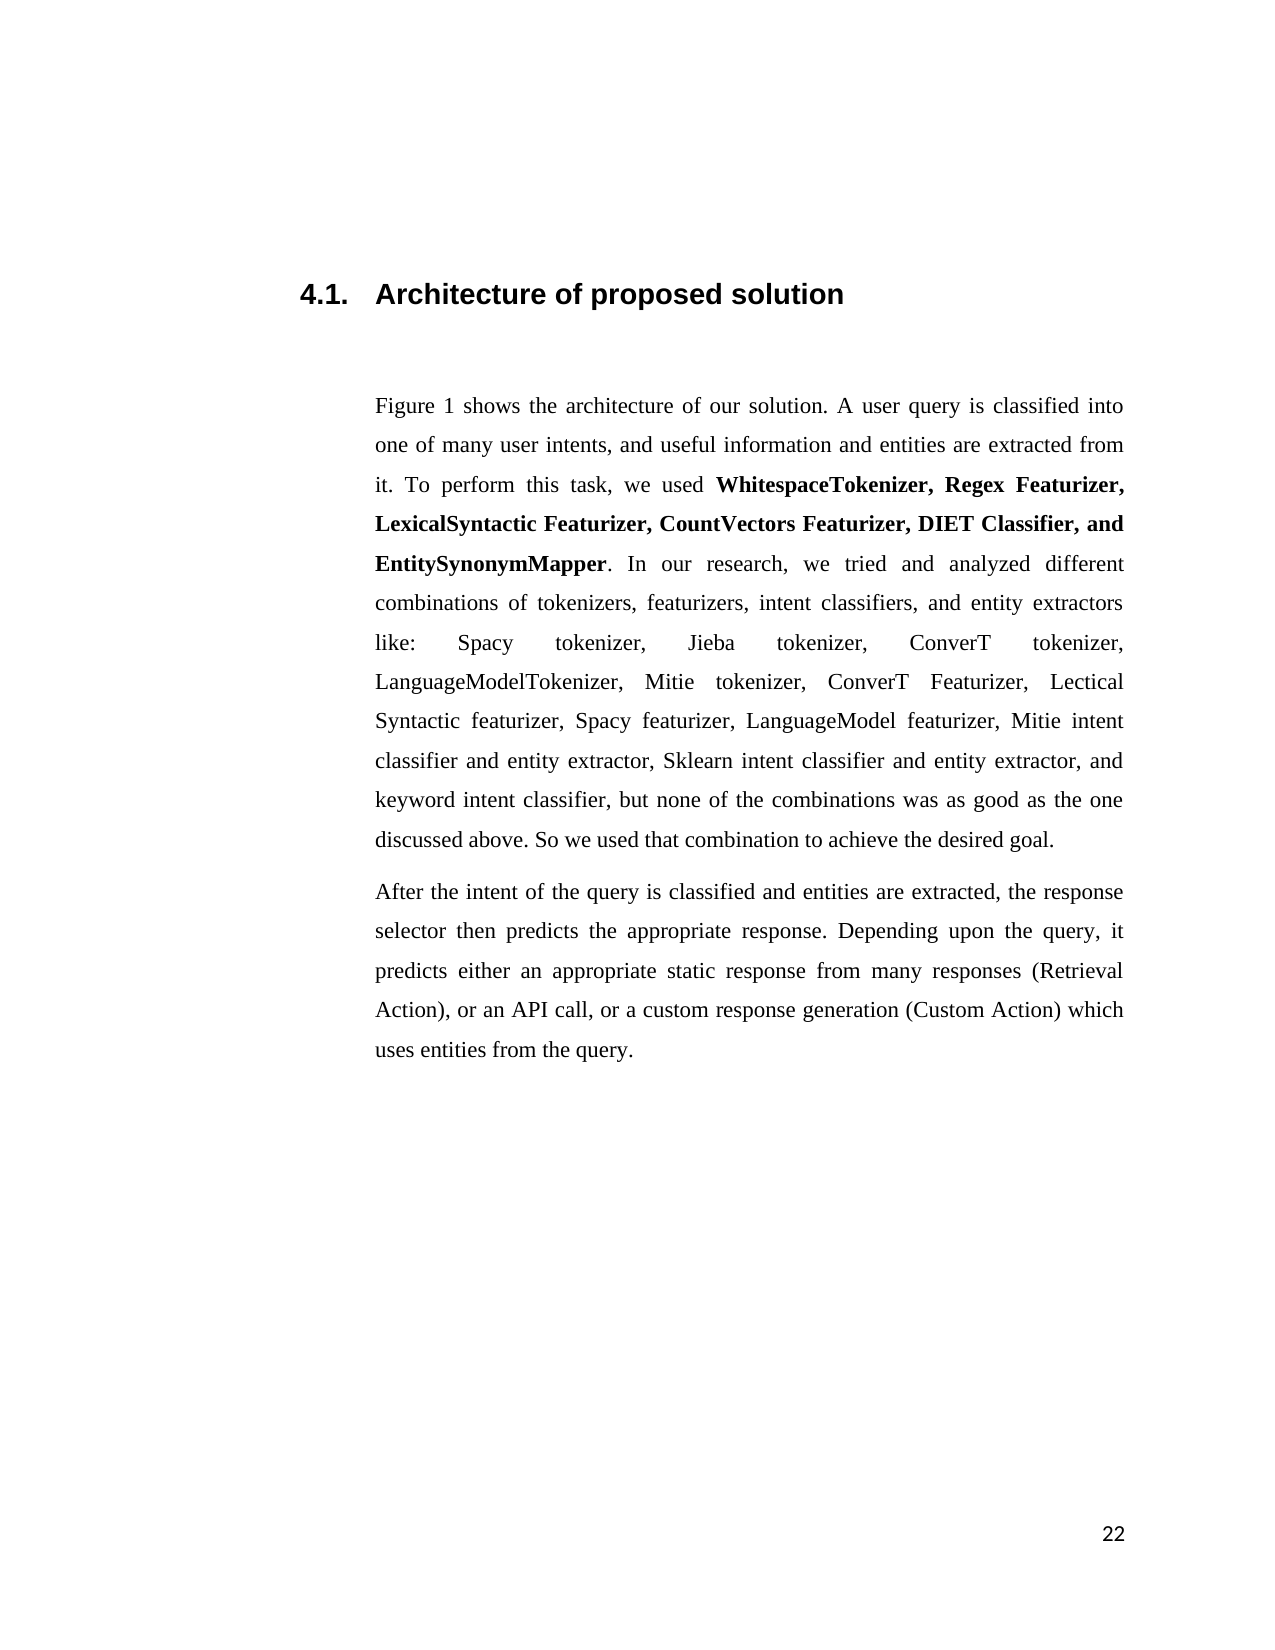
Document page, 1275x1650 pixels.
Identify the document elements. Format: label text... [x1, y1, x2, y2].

text Figure 1 shows the architecture of our solution. A user query is classified into one of many user intents, and useful information and entities are extracted from it. To perform this task, we used WhitespaceTokenizer, Regex Featurizer, LexicalSyntactic Featurizer, CountVectors Featurizer, DIET Classifier, and EntitySynonymMapper. In our research, we tried and analyzed different combinations of tokenizers, featurizers, intent classifiers, and entity extractors like: Spacy tokenizer, Jieba tokenizer, ConverT tokenizer, LanguageModelTokenizer, Mitie tokenizer, ConverT Featurizer, Lectical Syntactic featurizer, Spacy featurizer, LanguageModel featurizer, Mitie intent classifier and entity extractor, Sklearn intent classifier and entity extractor, and keyword intent classifier, but none of the combinations was as good as the one discussed above. So we used that combination to achieve the desired goal. [375, 392, 1125, 852]
text After the intent of the query is classified and entities are extracted, the response selector then predicts the appropriate response. Depending upon the query, it predicts either an appropriate static response from many responses (Retrieval Action), or an API call, or a custom response generation (Custom Action) which uses entities from the query. [375, 878, 1125, 1062]
subtitle Architecture of proposed solution [300, 277, 1125, 311]
